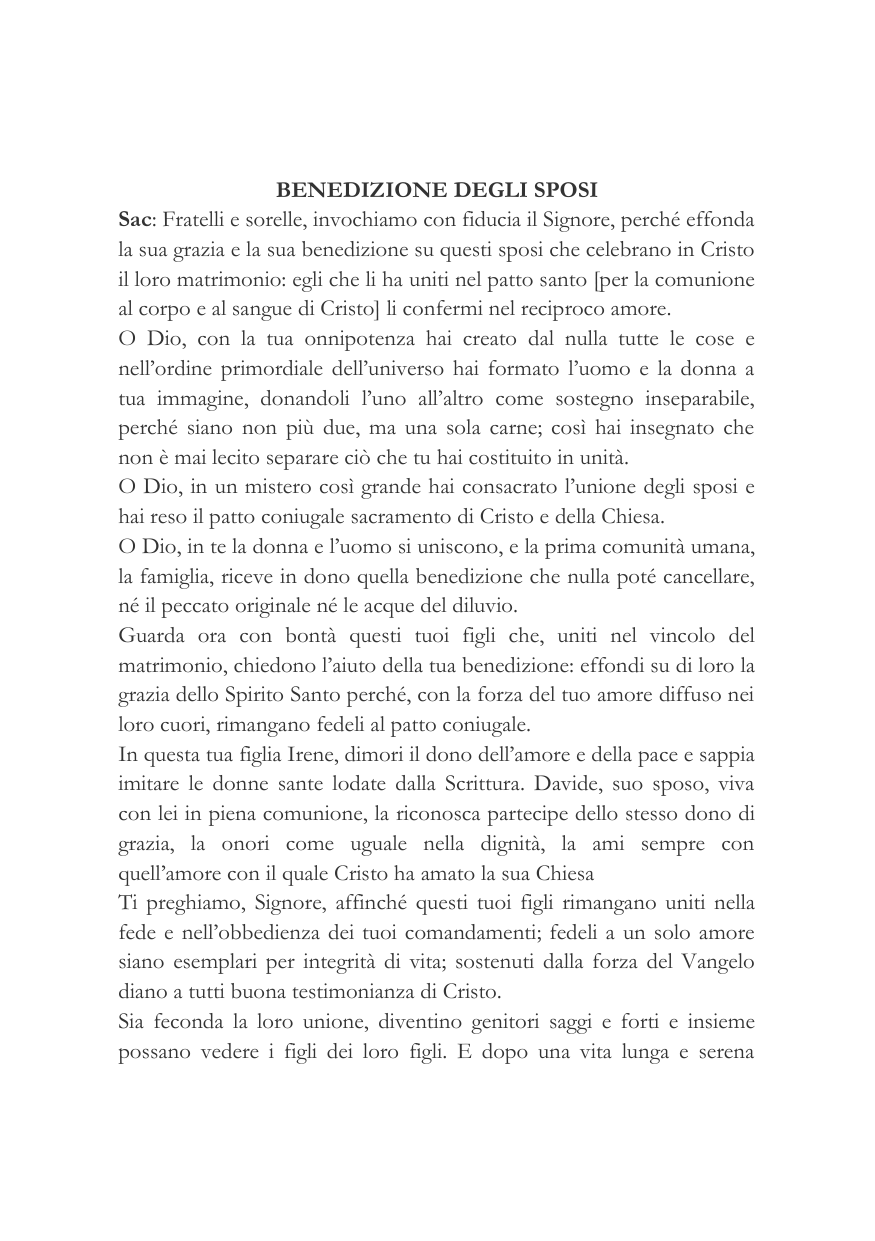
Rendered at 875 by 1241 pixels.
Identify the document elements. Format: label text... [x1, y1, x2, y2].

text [118, 1008, 756, 1064]
text Guarda ora con bontà questi tuoi figli che, uniti nel vincolo del matrimonio, chiedono l’aiuto della tua benedizione: effondi su di loro la grazia dello Spirito Santo perché, con la forza del tuo amore diffuso nei loro cuori, rimangano fedeli al patto coniugale. [118, 623, 756, 737]
text O Dio, in te la donna e l’uomo si uniscono, e la prima comunità umana, la famiglia, riceve in dono quella benedizione che nulla poté cancellare, né il peccato originale né le acque del diluvio. [118, 533, 756, 619]
text O Dio, con la tua onnipotenza hai creato dal nulla tutte le cose e nell’ordine primordiale dell’universo hai formato l’uomo e la donna a tua immagine, donandoli l’uno all’altro come sostegno inseparabile, perché siano non più due, ma una sola carne; così hai insegnato che non è mai lecito separare ciò che tu hai costituito in unità. [118, 326, 756, 470]
text Ti preghiamo, Signore, affinché questi tuoi figli rimangano uniti nella fede e nell’obbedienza dei tuoi comandamenti; fedeli a un solo amore siano esemplari per integrità di vita; sostenuti dalla forza del Vangelo diano a tutti buona testimonianza di Cristo. [118, 890, 756, 1005]
text In questa tua figlia Irene, dimori il dono dell’amore e della pace e sappia imitare le donne sante lodate dalla Scrittura. Davide, suo sposo, viva con lei in piena comunione, la riconosca partecipe dello stesso dono di grazia, la onori come uguale nella dignità, la ami sempre con quell’amore con il quale Cristo ha amato la sua Chiesa [118, 741, 756, 886]
text BENEDIZIONE DEGLI SPOSI [118, 177, 756, 203]
text O Dio, in un mistero così grande hai consacrato l’unione degli sposi e hai reso il patto coniugale sacramento di Cristo e della Chiesa. [118, 474, 756, 530]
text Sac: Fratelli e sorelle, invochiamo con fiducia il Signore, perché effonda la sua grazia e la sua benedizione su questi sposi che celebrano in Cristo il loro matrimonio: egli che li ha uniti nel patto santo [per la comunione al corpo e al sangue di Cristo] li confermi nel reciproco amore. [118, 207, 756, 322]
